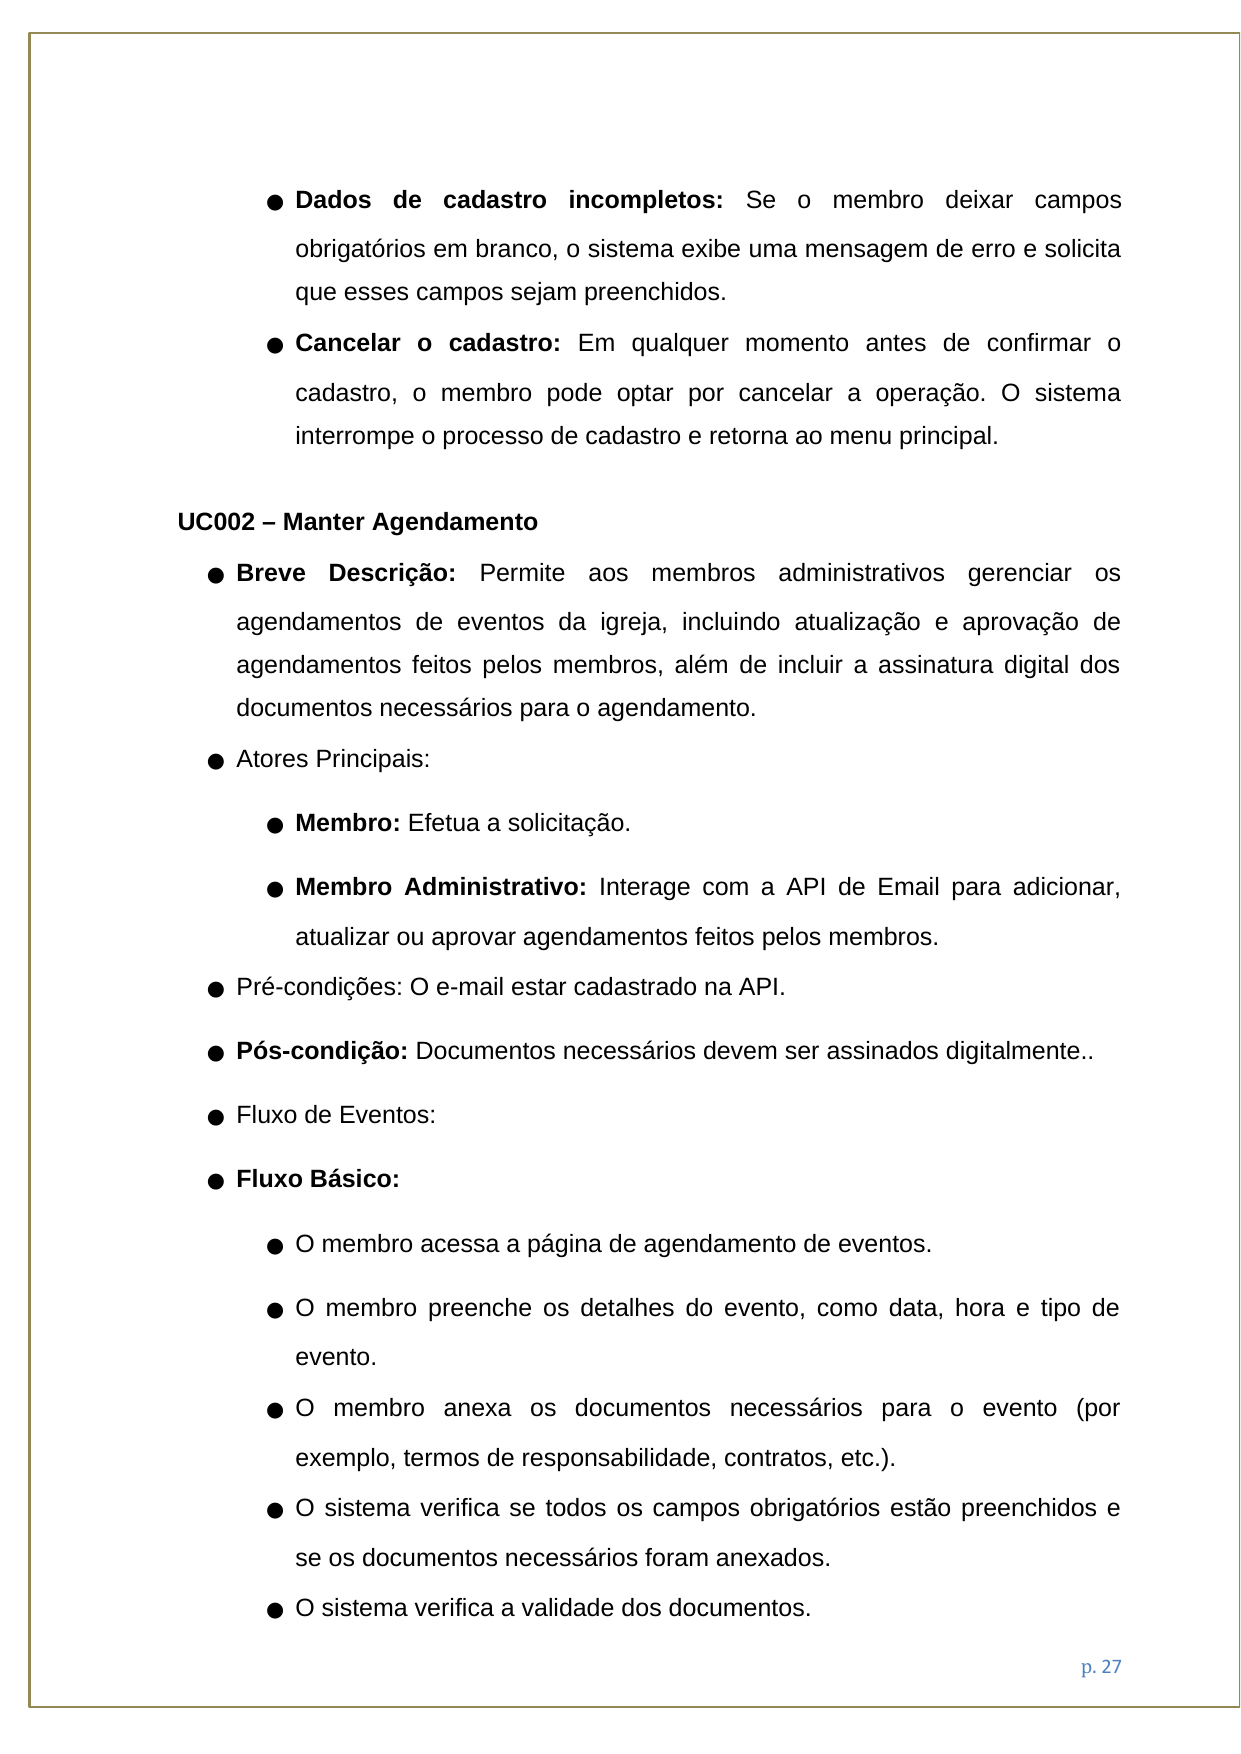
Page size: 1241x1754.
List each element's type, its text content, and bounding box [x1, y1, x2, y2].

list Membro: Efetua a solicitação. [266, 801, 1122, 843]
list O membro anexa os documentos necessários para o evento (por exemplo, termos de responsabilidade, contratos, etc.). [266, 1385, 1122, 1471]
list Dados de cadastro incompletos: Se o membro deixar campos obrigatórios em branco, o sistema exibe uma mensagem de erro e solicita que esses campos sejam preenchidos. [266, 177, 1122, 306]
list Pré-condições: O e-mail estar cadastrado na API. [207, 965, 1122, 1008]
list Atores Principais: [207, 737, 1122, 779]
list Membro Administrativo: Interage com a API de Email para adicionar, atualizar ou aprovar agendamentos feitos pelos membros. [266, 865, 1122, 951]
list Pós-condição: Documentos necessários devem ser assinados digitalmente.. [207, 1029, 1122, 1072]
list Fluxo Básico: [207, 1157, 1122, 1200]
list O membro preenche os detalhes do evento, como data, hora e tipo de evento. [266, 1285, 1122, 1371]
list Fluxo de Eventos: [207, 1093, 1122, 1136]
list O sistema verifica a validade dos documentos. [266, 1586, 1122, 1628]
list O sistema verifica se todos os campos obrigatórios estão preenchidos e se os documentos necessários foram anexados. [266, 1486, 1122, 1571]
list Breve Descrição: Permite aos membros administrativos gerenciar os agendamentos de eventos da igreja, incluindo atualização e aprovação de agendamentos feitos pelos membros, além de incluir a assinatura digital dos documentos necessários para o agendamento. [207, 550, 1122, 722]
list Cancelar o cadastro: Em qualquer momento antes de confirmar o cadastro, o membro pode optar por cancelar a operação. O sistema interrompe o processo de cadastro e retorna ao menu principal. [266, 321, 1122, 449]
list O membro acessa a página de agendamento de eventos. [266, 1221, 1122, 1264]
text UC002 – Manter Agendamento [177, 507, 1122, 536]
